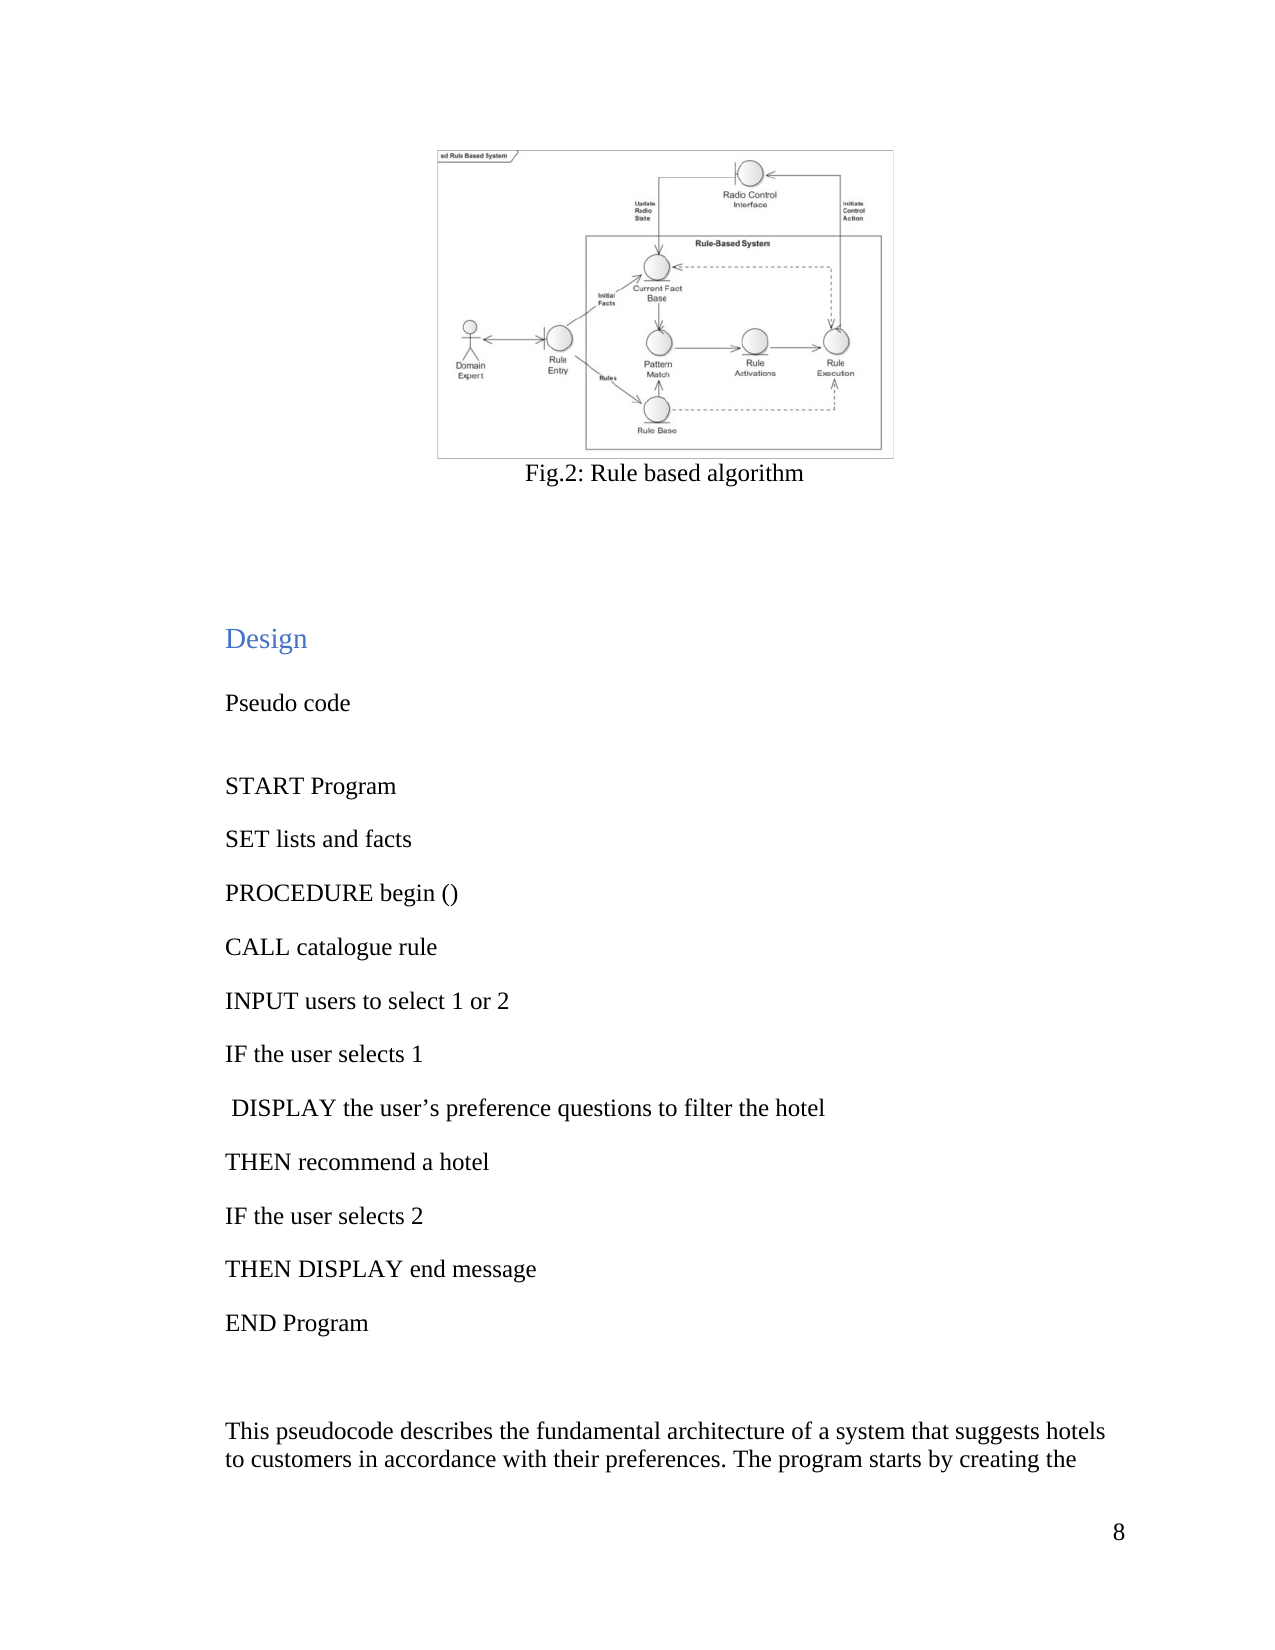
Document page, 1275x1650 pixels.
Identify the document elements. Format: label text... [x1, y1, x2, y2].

text IF the user selects 2 [225, 1201, 1125, 1229]
picture [437, 150, 894, 459]
text Design [225, 621, 1125, 655]
text IF the user selects 1 [225, 1039, 1125, 1068]
text Fig.2: Rule based algorithm [225, 458, 1125, 487]
text THEN DISPLAY end message [225, 1254, 1125, 1283]
text DISPLAY the user’s preference questions to filter the hotel [225, 1093, 1125, 1122]
text SET lists and facts [225, 824, 1125, 853]
text END Program [225, 1308, 1125, 1337]
text CALL catalogue rule [225, 932, 1125, 961]
text INPUT users to select 1 or 2 [225, 986, 1125, 1014]
text START Program [225, 771, 1125, 799]
text Pseudo code [225, 688, 1125, 717]
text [225, 1416, 1125, 1473]
text PROCEDURE begin () [225, 878, 1125, 907]
text THEN recommend a hotel [225, 1147, 1125, 1176]
